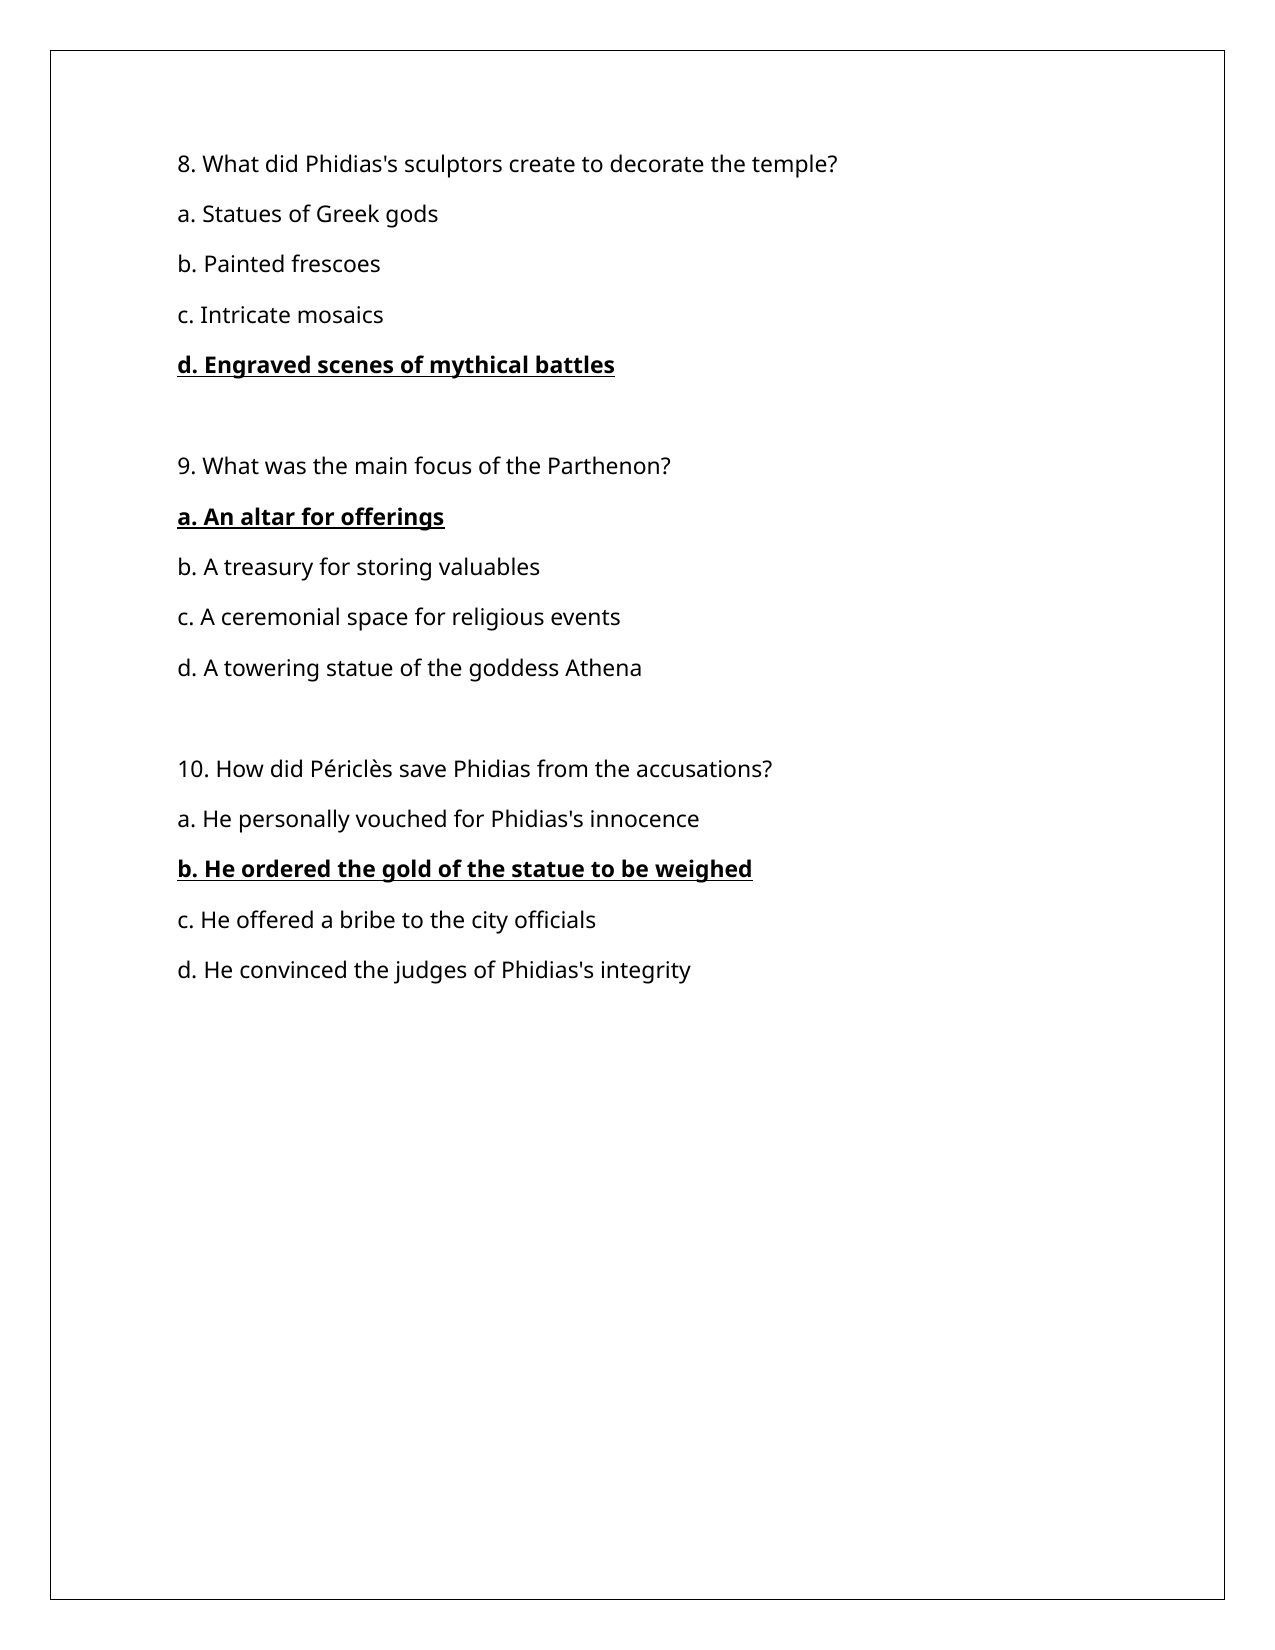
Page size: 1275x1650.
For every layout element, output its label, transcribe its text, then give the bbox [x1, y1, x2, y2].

text a. He personally vouched for Phidias's innocence [177, 803, 1098, 834]
text d. Engraved scenes of mythical battles [177, 349, 1098, 380]
text c. A ceremonial space for religious events [177, 601, 1098, 632]
text d. A towering statue of the goddess Athena [177, 652, 1098, 683]
text a. Statues of Greek gods [177, 198, 1098, 229]
text d. He convinced the judges of Phidias's integrity [177, 954, 1098, 985]
text 8. What did Phidias's sculptors create to decorate the temple? [177, 147, 1098, 179]
text b. Painted frescoes [177, 248, 1098, 279]
text b. A treasury for storing valuables [177, 551, 1098, 582]
text c. He offered a bribe to the city officials [177, 904, 1098, 935]
text c. Intricate mosaics [177, 299, 1098, 330]
text 10. How did Périclès save Phidias from the accusations? [177, 752, 1098, 784]
text a. An altar for offerings [177, 500, 1098, 532]
text 9. What was the main focus of the Parthenon? [177, 450, 1098, 481]
text b. He ordered the gold of the statue to be weighed [177, 853, 1098, 884]
